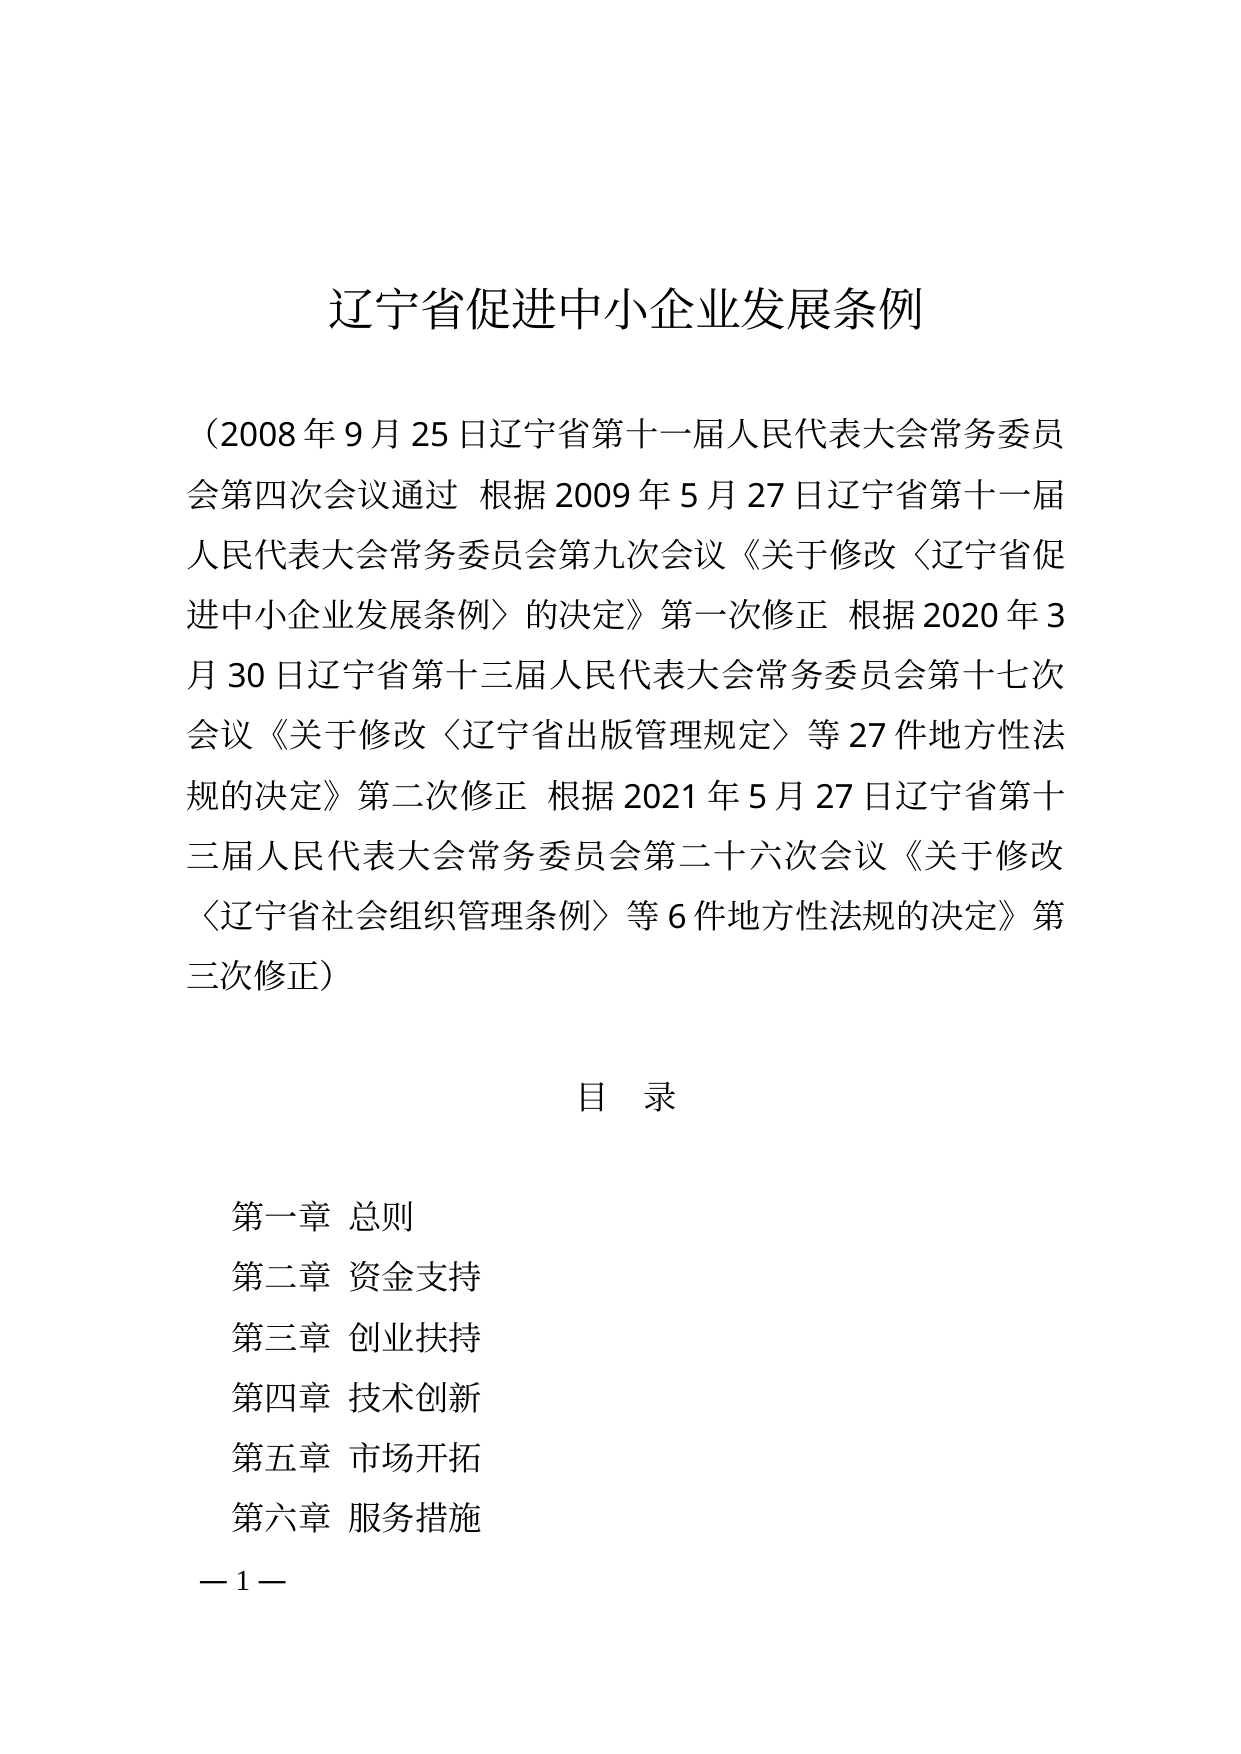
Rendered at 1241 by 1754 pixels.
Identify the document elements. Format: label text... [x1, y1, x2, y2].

text 第四章 技术创新 [165, 1362, 1087, 1422]
text （2008年9月25日辽宁省第十一届人民代表大会常务委员会第四次会议通过 根据2009年5月27日辽宁省第十一届人民代表大会常务委员会第九次会议《关于修改〈辽宁省促进中小企业发展条例〉的决定》第一次修正 根据2020年3月30日辽宁省第十三届人民代表大会常务委员会第十七次会议《关于修改〈辽宁省出版管理规定〉等27件地方性法规的决定》第二次修正 根据2021年5月27日辽宁省第十三届人民代表大会常务委员会第二十六次会议《关于修改〈辽宁省社会组织管理条例〉等6件地方性法规的决定》第三次修正） [186, 399, 1066, 1001]
text 第五章 市场开拓 [165, 1422, 1087, 1482]
text 第二章 资金支持 [165, 1242, 1087, 1302]
text 第一章 总则 [165, 1181, 1087, 1242]
text 辽宁省促进中小企业发展条例 [165, 278, 1087, 338]
text 第六章 服务措施 [165, 1482, 1087, 1543]
text 第三章 创业扶持 [165, 1302, 1087, 1362]
text 目 录 [165, 1061, 1087, 1121]
